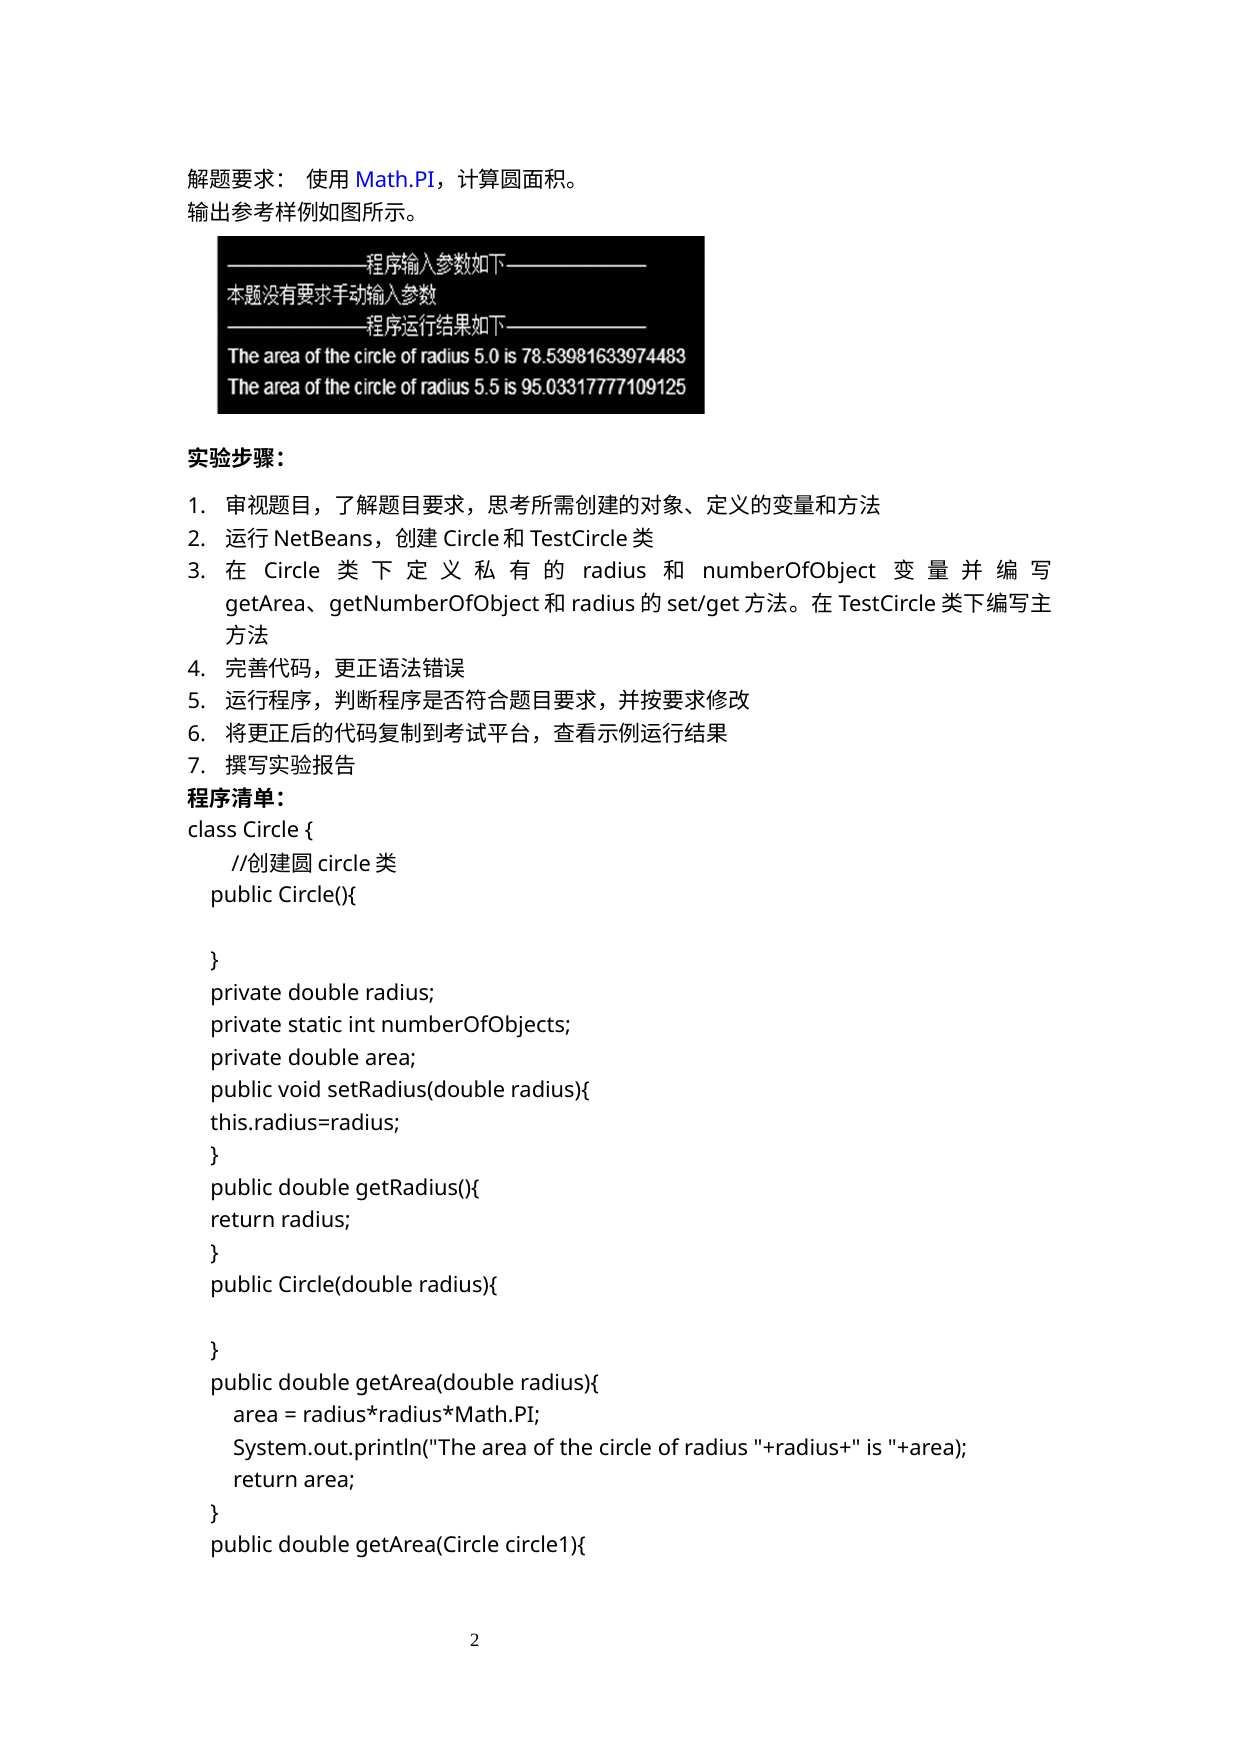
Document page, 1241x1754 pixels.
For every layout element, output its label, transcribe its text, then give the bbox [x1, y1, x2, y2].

text //创建圆circle类 [187, 846, 1053, 878]
text } [187, 1333, 1053, 1366]
text 解题要求： 使用Math.PI，计算圆面积。 [187, 162, 1053, 194]
list 运行程序，判断程序是否符合题目要求，并按要求修改 [187, 683, 1053, 716]
text private static int numberOfObjects; [187, 1008, 1053, 1041]
text } [187, 1496, 1053, 1528]
list 完善代码，更正语法错误 [187, 651, 1053, 683]
text class Circle { [187, 813, 1053, 846]
text System.out.println("The area of the circle of radius "+radius+" is "+area); [187, 1431, 1053, 1463]
text } [187, 1236, 1053, 1268]
text private double area; [187, 1041, 1053, 1073]
text 程序清单： [187, 781, 1053, 813]
list 将更正后的代码复制到考试平台，查看示例运行结果 [187, 716, 1053, 748]
list 审视题目，了解题目要求，思考所需创建的对象、定义的变量和方法 [187, 488, 1053, 521]
text 输出参考样例如图所示。 [187, 194, 1053, 227]
text return area; [187, 1463, 1053, 1496]
list 运行NetBeans，创建Circle和TestCircle类 [187, 521, 1053, 553]
picture [212, 235, 705, 414]
text this.radius=radius; [187, 1106, 1053, 1138]
text public void setRadius(double radius){ [187, 1073, 1053, 1106]
list 在Circle类下定义私有的radius和numberOfObject变量并编写getArea、getNumberOfObject和radius的set/get方法。在TestCircle类下编写主方法 [187, 553, 1053, 651]
text } [187, 943, 1053, 976]
text public Circle(double radius){ [187, 1268, 1053, 1301]
text area = radius*radius*Math.PI; [187, 1398, 1053, 1431]
text public Circle(){ [187, 878, 1053, 911]
text public double getArea(double radius){ [187, 1366, 1053, 1398]
text public double getRadius(){ [187, 1171, 1053, 1203]
text private double radius; [187, 976, 1053, 1008]
text 实验步骤： [187, 441, 1053, 473]
text return radius; [187, 1203, 1053, 1236]
text } [187, 1138, 1053, 1171]
text public double getArea(Circle circle1){ [187, 1528, 1053, 1561]
list 撰写实验报告 [187, 748, 1053, 781]
